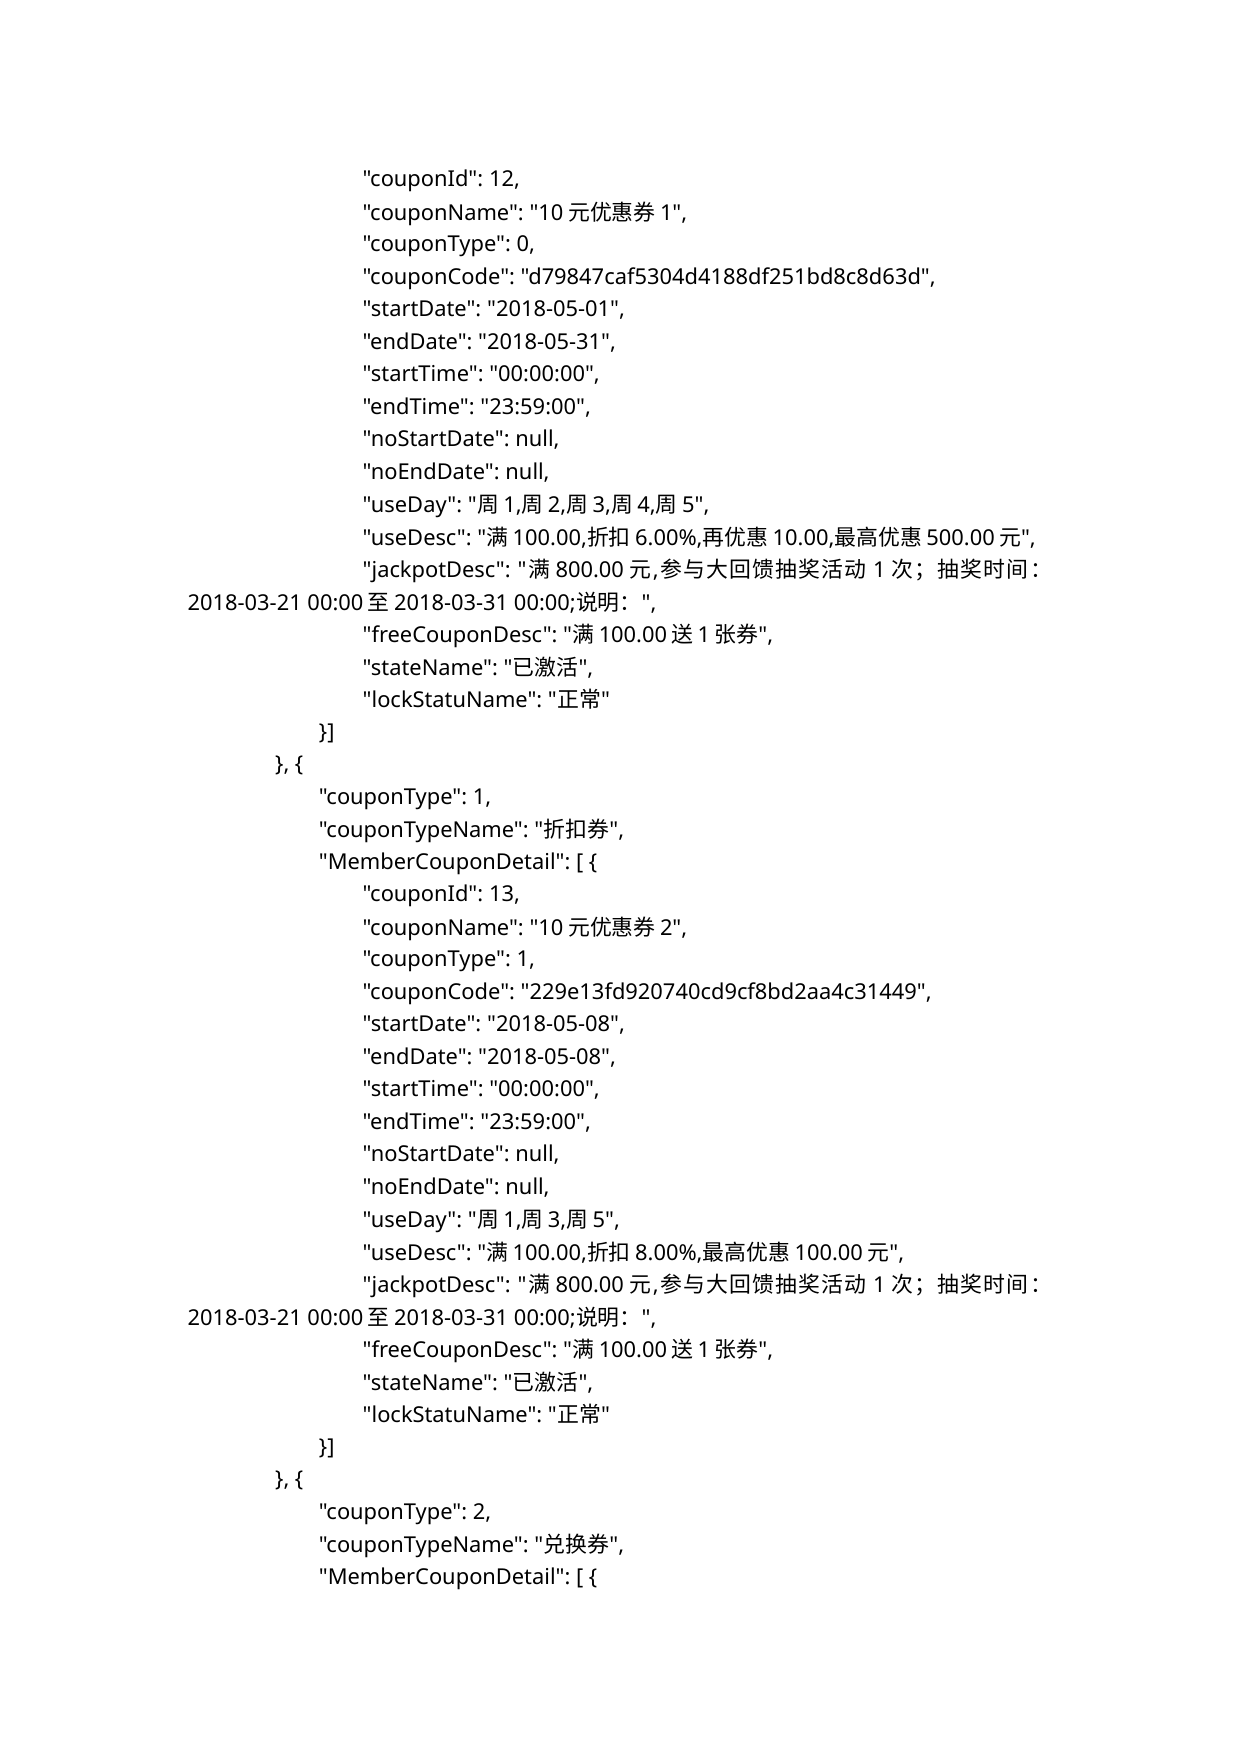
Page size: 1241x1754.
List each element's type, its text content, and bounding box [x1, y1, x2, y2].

text "couponName": "10元优惠券1", [187, 194, 1053, 227]
text "lockStatuName": "正常" [187, 682, 1053, 714]
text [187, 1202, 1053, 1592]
text "startTime": "00:00:00", [187, 357, 1053, 389]
text "couponType": 1, [187, 779, 1053, 812]
text "endDate": "2018-05-08", [187, 1039, 1053, 1072]
text "couponCode": "d79847caf5304d4188df251bd8c8d63d", [187, 259, 1053, 292]
text "couponId": 13, [187, 877, 1053, 909]
text "startDate": "2018-05-01", [187, 292, 1053, 324]
text "startTime": "00:00:00", [187, 1072, 1053, 1104]
text "noEndDate": null, [187, 1169, 1053, 1202]
text "couponTypeName": "折扣券", [187, 812, 1053, 844]
text "MemberCouponDetail": [ { [187, 844, 1053, 877]
text "noStartDate": null, [187, 422, 1053, 454]
text "noStartDate": null, [187, 1137, 1053, 1169]
text "noEndDate": null, [187, 454, 1053, 487]
text "couponType": 1, [187, 942, 1053, 974]
text "stateName": "已激活", [187, 649, 1053, 682]
text "useDay": "周1,周2,周3,周4,周5", [187, 487, 1053, 519]
text "endTime": "23:59:00", [187, 389, 1053, 422]
text "endDate": "2018-05-31", [187, 324, 1053, 357]
text "couponName": "10元优惠券2", [187, 909, 1053, 942]
text "couponCode": "229e13fd920740cd9cf8bd2aa4c31449", [187, 974, 1053, 1007]
text "startDate": "2018-05-08", [187, 1007, 1053, 1039]
text "useDesc": "满100.00,折扣6.00%,再优惠10.00,最高优惠500.00元", [187, 519, 1053, 552]
text "couponType": 0, [187, 227, 1053, 259]
text "endTime": "23:59:00", [187, 1104, 1053, 1137]
text "freeCouponDesc": "满100.00送1张券", [187, 617, 1053, 649]
text "couponId": 12, [187, 162, 1053, 194]
text "jackpotDesc": "满800.00元,参与大回馈抽奖活动1次；抽奖时间：2018-03-21 00:00至2018-03-31 00:00;说明：", [187, 552, 1053, 617]
text }, { [187, 747, 1053, 779]
text }] [187, 714, 1053, 747]
